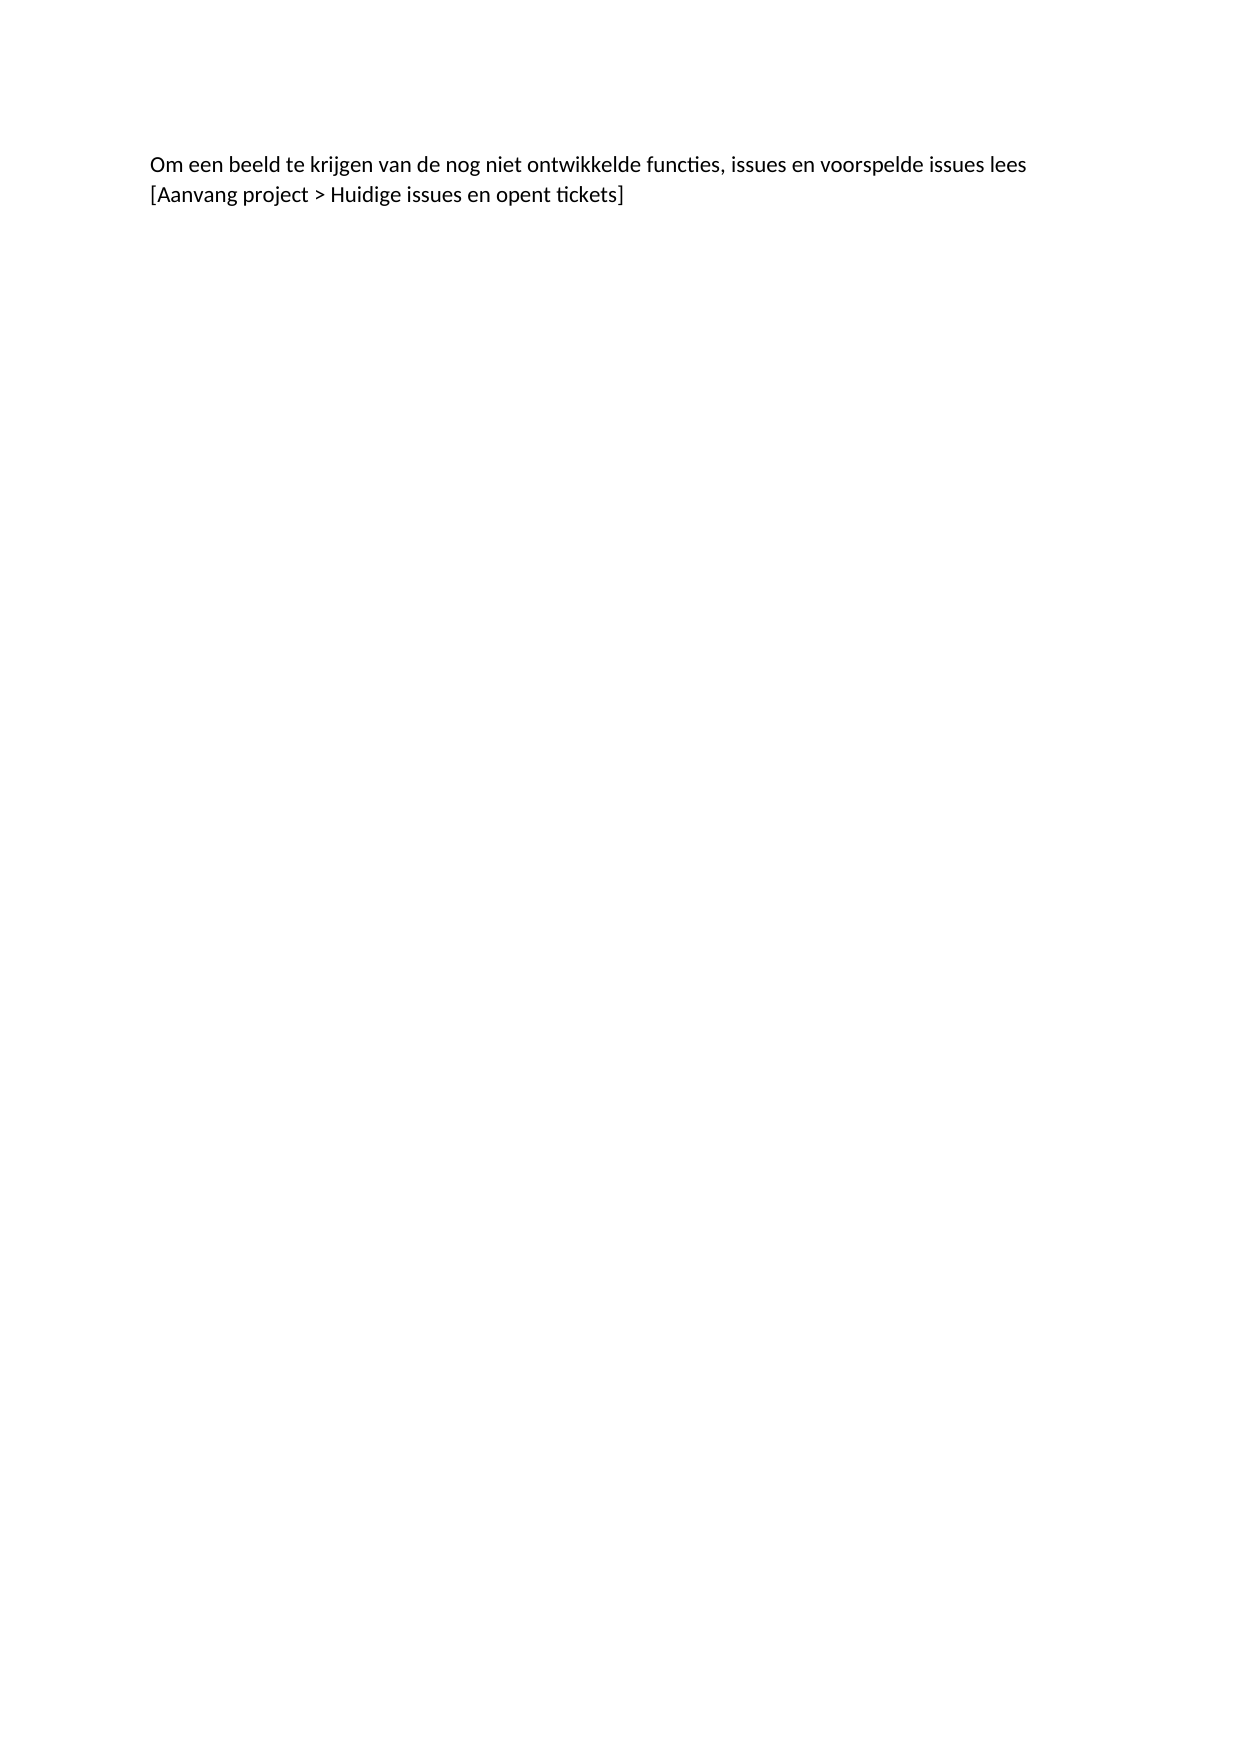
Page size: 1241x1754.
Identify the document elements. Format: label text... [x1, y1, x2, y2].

text Om een beeld te krijgen van de nog niet ontwikkelde functies, issues en voorspelde issues lees [Aanvang project > Huidige issues en opent tickets] [150, 150, 1090, 208]
